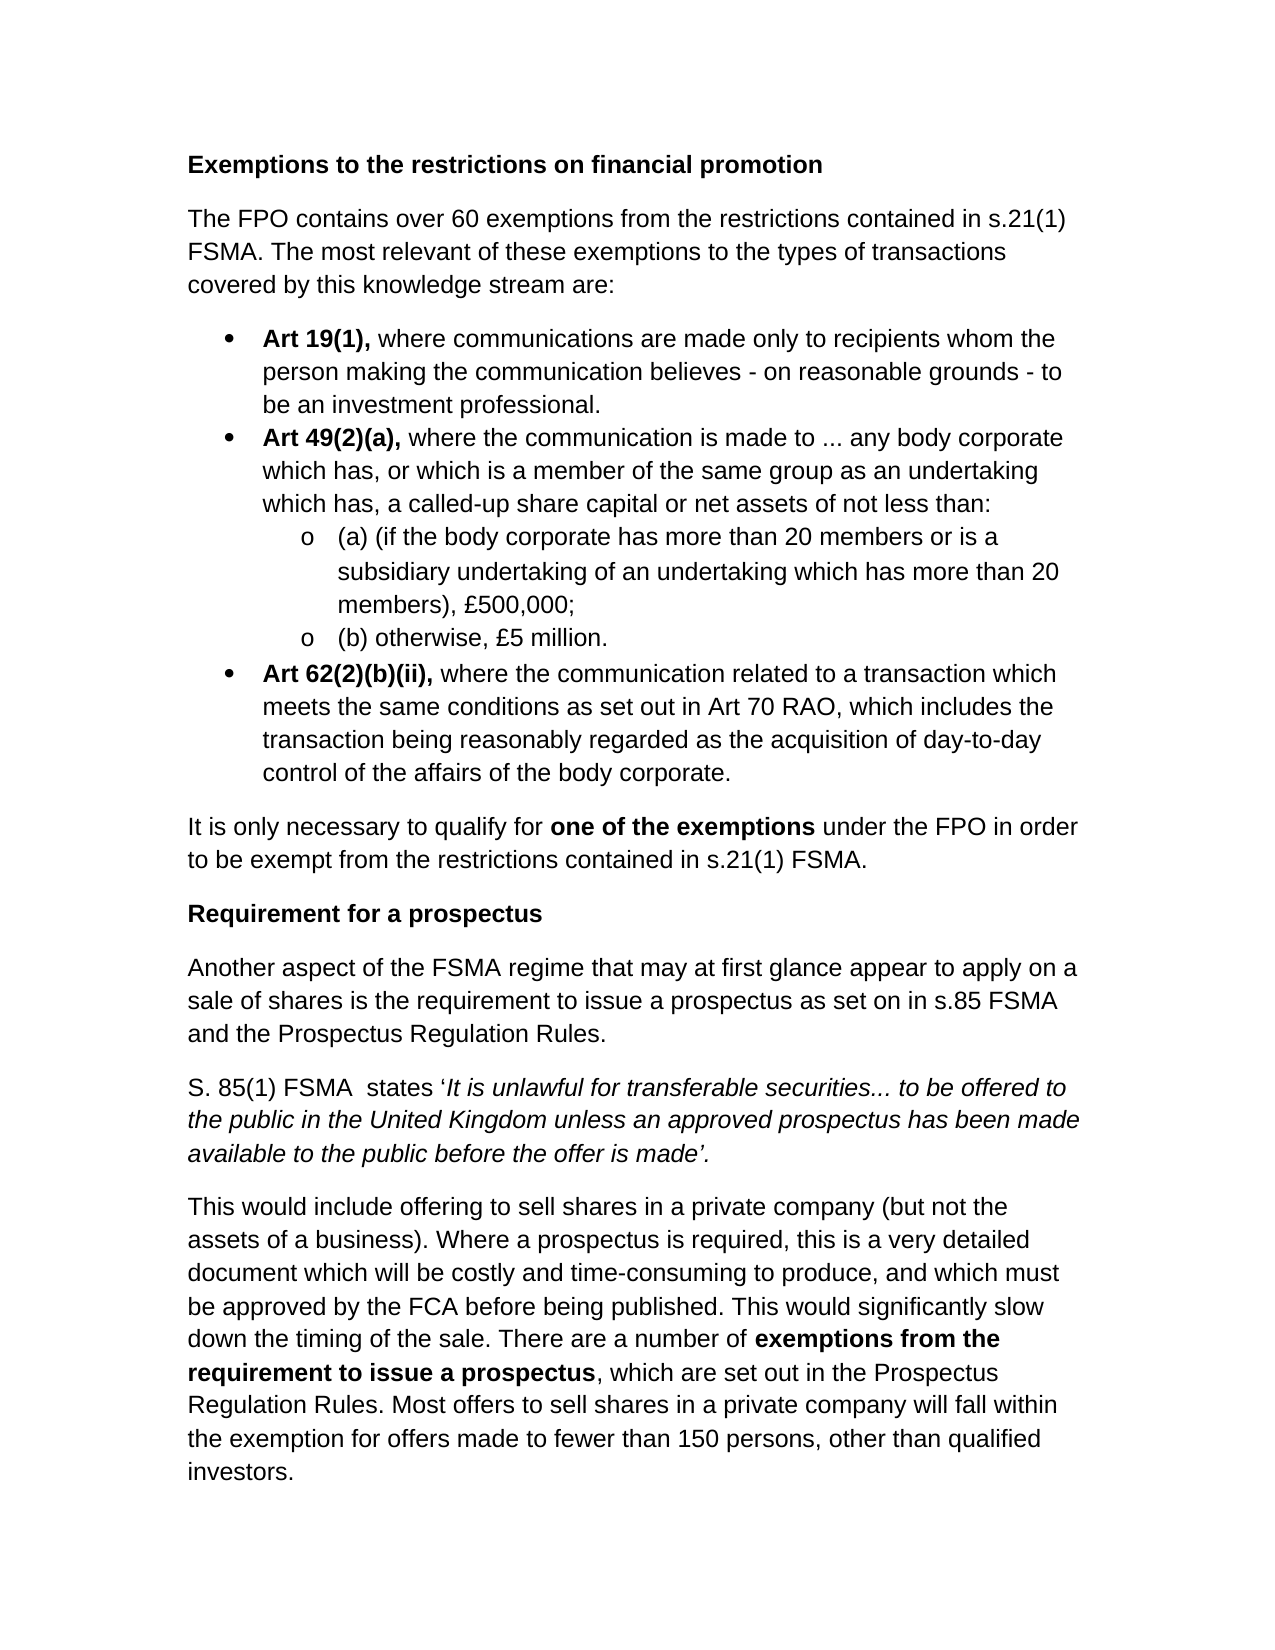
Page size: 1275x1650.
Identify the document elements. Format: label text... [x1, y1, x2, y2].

list Art 49(2)(a), where the communication is made to ... any body corporate which has, or which is a member of the same group as an undertaking which has, a called-up share capital or net assets of not less than: [225, 423, 1087, 518]
list (a) (if the body corporate has more than 20 members or is a subsidiary undertaking of an undertaking which has more than 20 members), £500,000; [300, 522, 1087, 619]
text Exemptions to the restrictions on financial promotion [187, 150, 1087, 179]
text It is only necessary to qualify for one of the exemptions under the FPO in order to be exempt from the restrictions contained in s.21(1) FSMA. [187, 812, 1087, 874]
text Requirement for a prospectus [187, 899, 1087, 927]
text S. 85(1) FSMA states ‘It is unlawful for transferable securities... to be offered to the public in the United Kingdom unless an approved prospectus has been made available to the public before the offer is made’. [187, 1072, 1087, 1167]
list Art 62(2)(b)(ii), where the communication related to a transaction which meets the same conditions as set out in Art 70 RAO, which includes the transaction being reasonably regarded as the acquisition of day-to-day control of the affairs of the body corporate. [225, 659, 1087, 787]
list Art 19(1), where communications are made only to recipients whom the person making the communication believes - on reasonable grounds - to be an investment professional. [225, 324, 1087, 419]
text The FPO contains over 60 exemptions from the restrictions contained in s.21(1) FSMA. The most relevant of these exemptions to the types of transactions covered by this knowledge stream are: [187, 204, 1087, 299]
text Another aspect of the FSMA regime that may at first glance appear to apply on a sale of shares is the requirement to issue a prospectus as set on in s.85 FSMA and the Prospectus Regulation Rules. [187, 953, 1087, 1047]
list (b) otherwise, £5 million. [300, 623, 1087, 654]
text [187, 1192, 1087, 1485]
